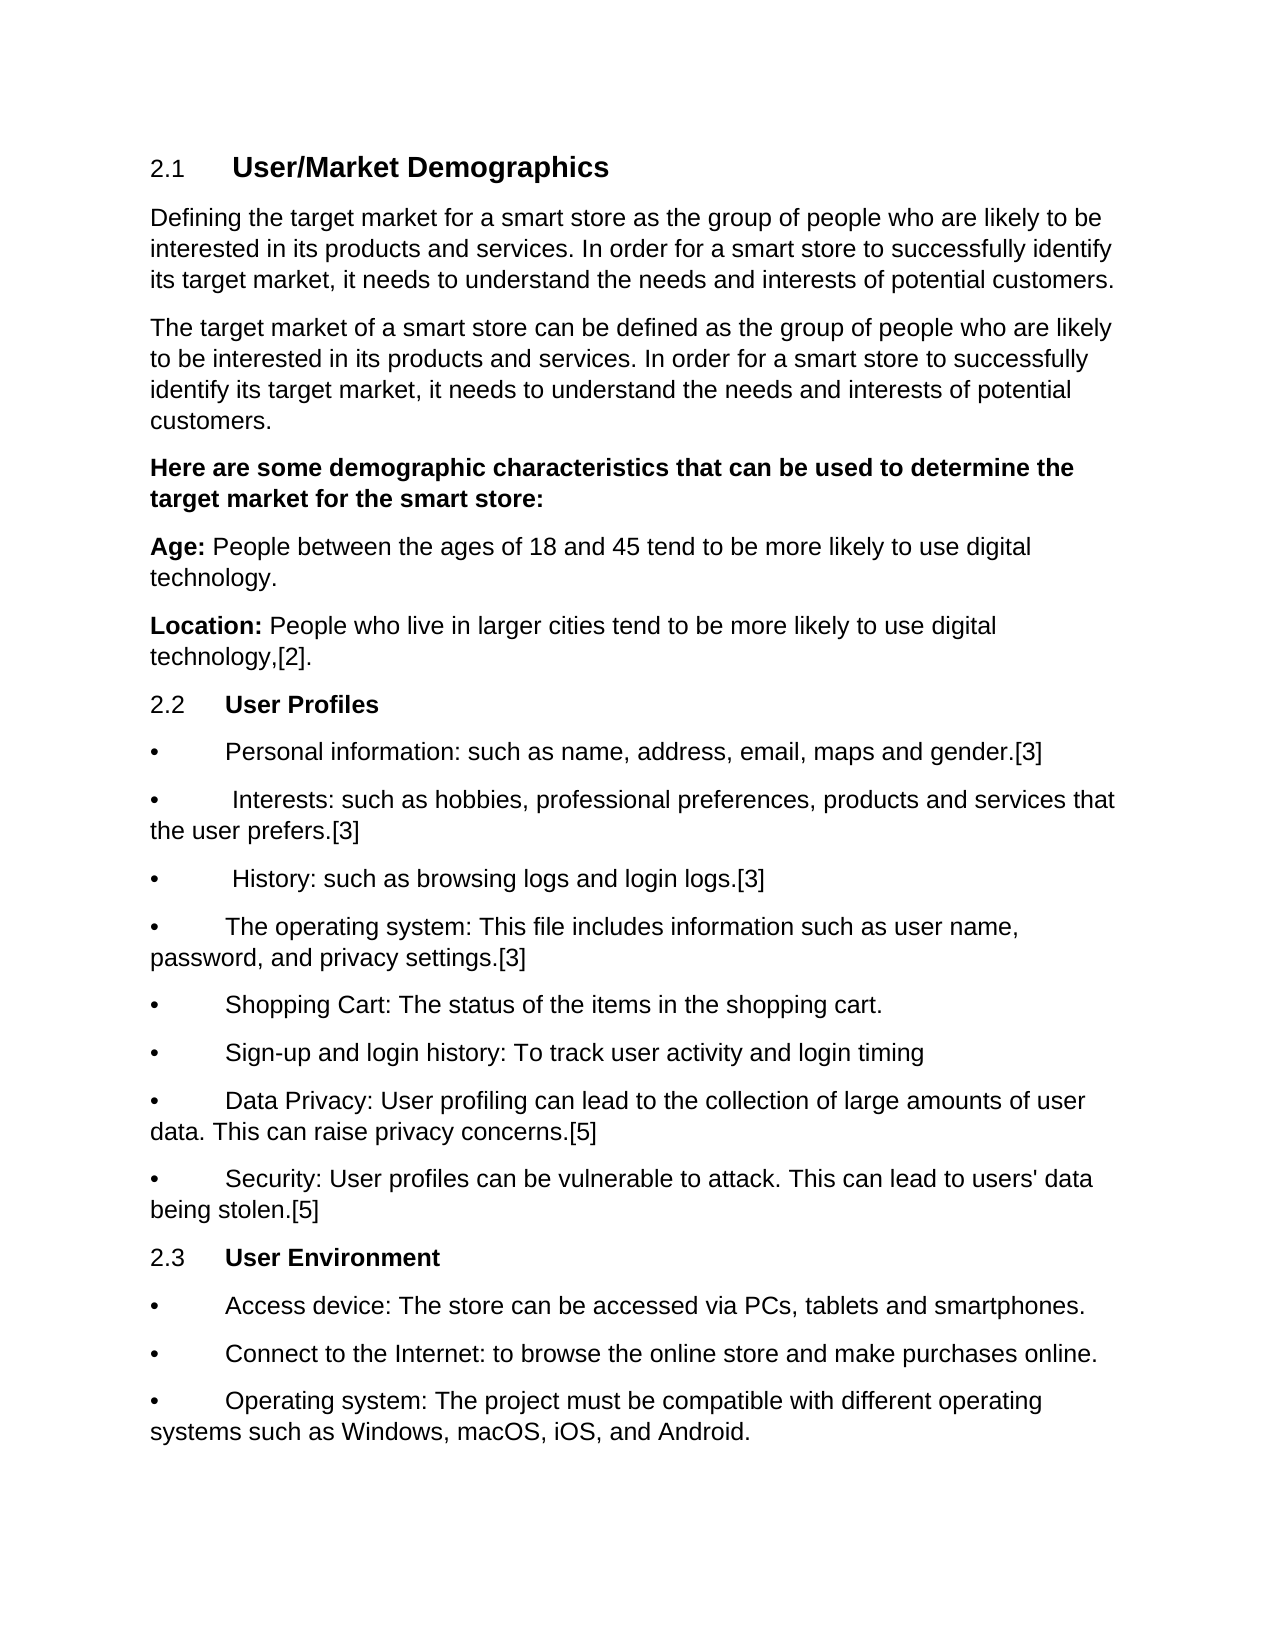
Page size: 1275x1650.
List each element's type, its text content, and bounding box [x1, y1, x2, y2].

text 2.3 User Environment [150, 1243, 1125, 1272]
text • Interests: such as hobbies, professional preferences, products and services that the user prefers.[3] [150, 785, 1125, 845]
text Age: People between the ages of 18 and 45 tend to be more likely to use digital technology. [150, 532, 1125, 592]
text • Operating system: The project must be compatible with different operating systems such as Windows, macOS, iOS, and Android. [150, 1386, 1125, 1446]
text Defining the target market for a smart store as the group of people who are likely to be interested in its products and services. In order for a smart store to successfully identify its target market, it needs to understand the needs and interests of potential customers. [150, 203, 1125, 294]
text • Connect to the Internet: to browse the online store and make purchases online. [150, 1339, 1125, 1367]
text Here are some demographic characteristics that can be used to determine the target market for the smart store: [150, 453, 1125, 513]
text • Data Privacy: User profiling can lead to the collection of large amounts of user data. This can raise privacy concerns.[5] [150, 1086, 1125, 1146]
text • Security: User profiles can be vulnerable to attack. This can lead to users' data being stolen.[5] [150, 1164, 1125, 1224]
text • The operating system: This file includes information such as user name, password, and privacy settings.[3] [150, 912, 1125, 971]
text 2.1 User/Market Demographics [150, 150, 1125, 183]
text Location: People who live in larger cities tend to be more likely to use digital technology,[2]. [150, 611, 1125, 671]
text • Access device: The store can be accessed via PCs, tablets and smartphones. [150, 1291, 1125, 1320]
text • Shopping Cart: The status of the items in the shopping cart. [150, 990, 1125, 1019]
text The target market of a smart store can be defined as the group of people who are likely to be interested in its products and services. In order for a smart store to successfully identify its target market, it needs to understand the needs and interests of potential customers. [150, 313, 1125, 434]
text 2.2 User Profiles [150, 690, 1125, 718]
text • History: such as browsing logs and login logs.[3] [150, 864, 1125, 893]
text • Personal information: such as name, address, email, maps and gender.[3] [150, 737, 1125, 766]
text • Sign-up and login history: To track user activity and login timing [150, 1038, 1125, 1067]
